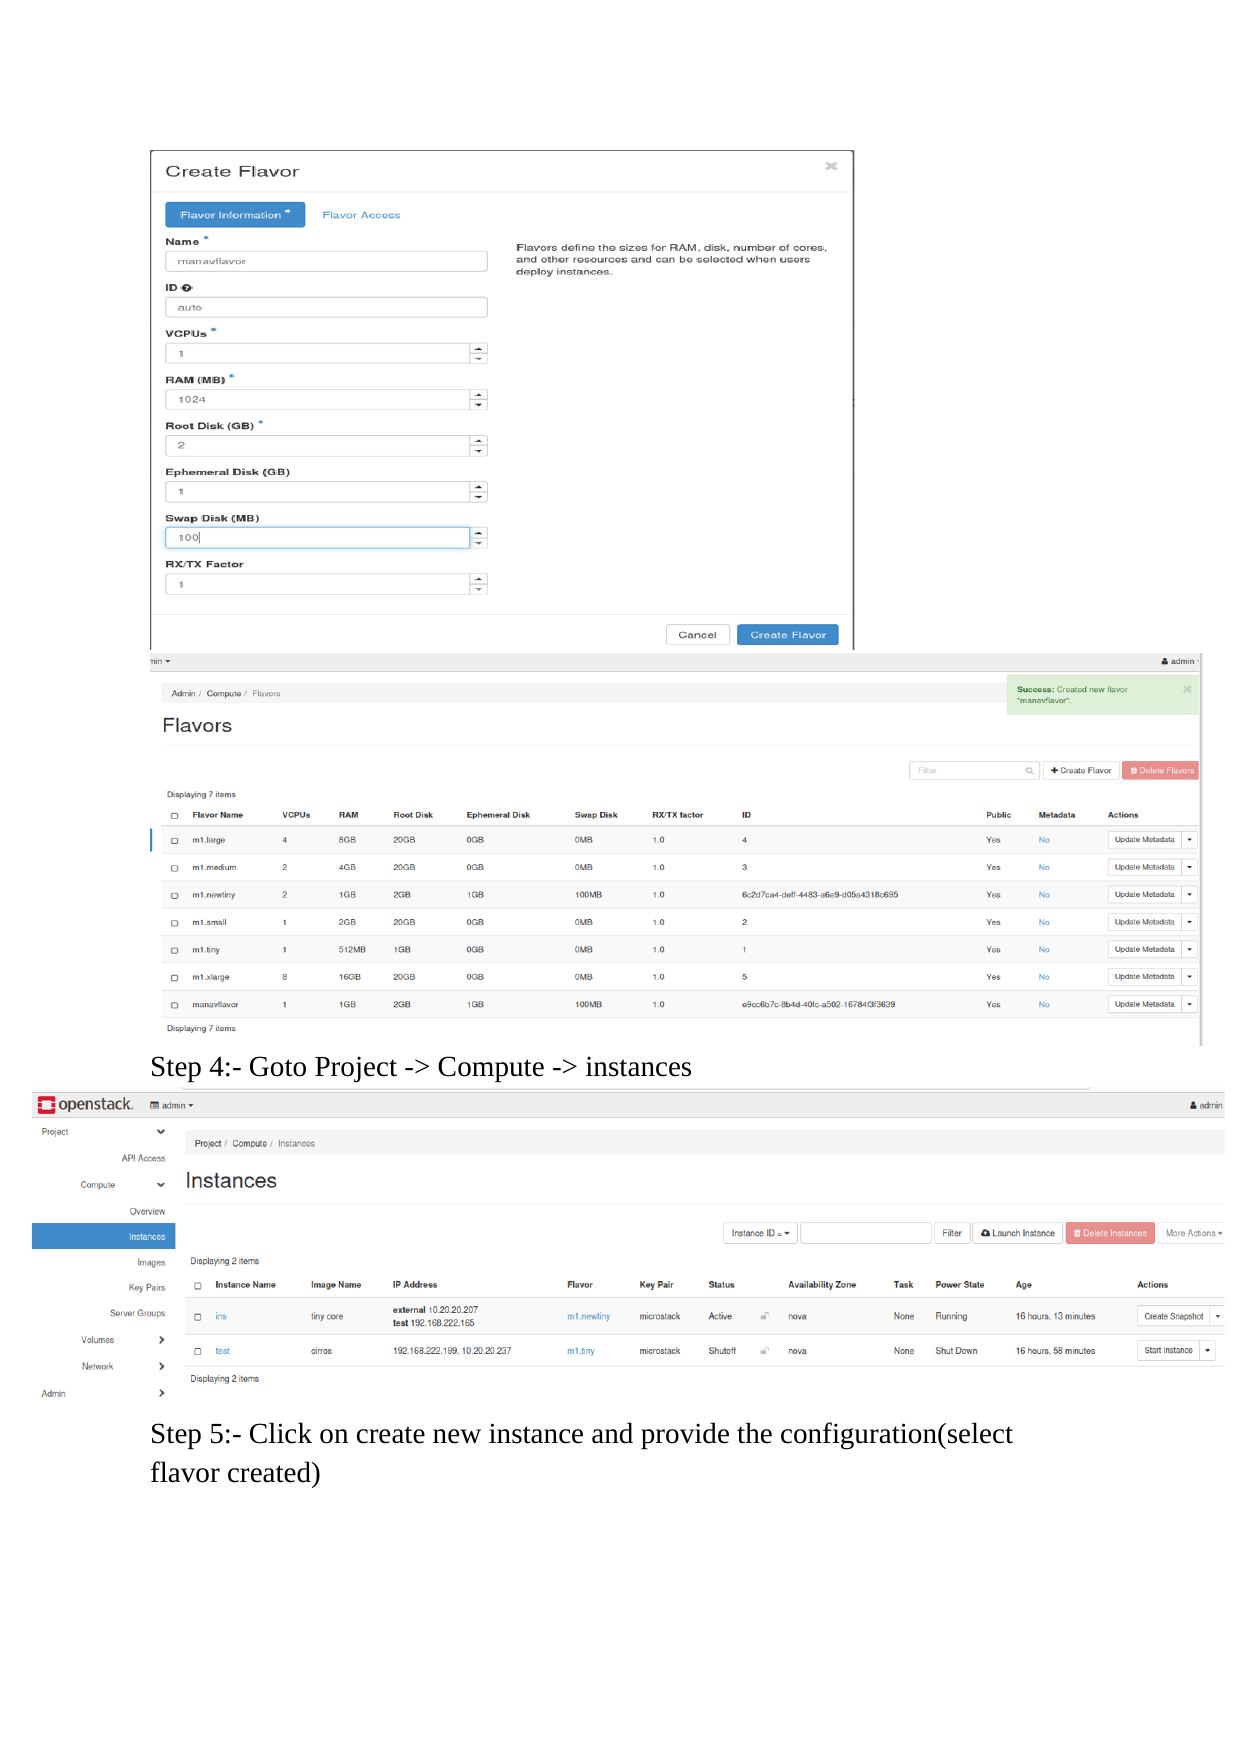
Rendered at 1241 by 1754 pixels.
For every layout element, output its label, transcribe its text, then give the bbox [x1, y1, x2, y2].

text Step 4:- Goto Project -> Compute -> instances [150, 1049, 1090, 1083]
picture [31, 1087, 1225, 1412]
picture [150, 653, 1203, 1046]
text Step 5:- Click on create new instance and provide the configuration(select flavor created) [150, 1417, 1090, 1489]
picture [150, 150, 855, 650]
